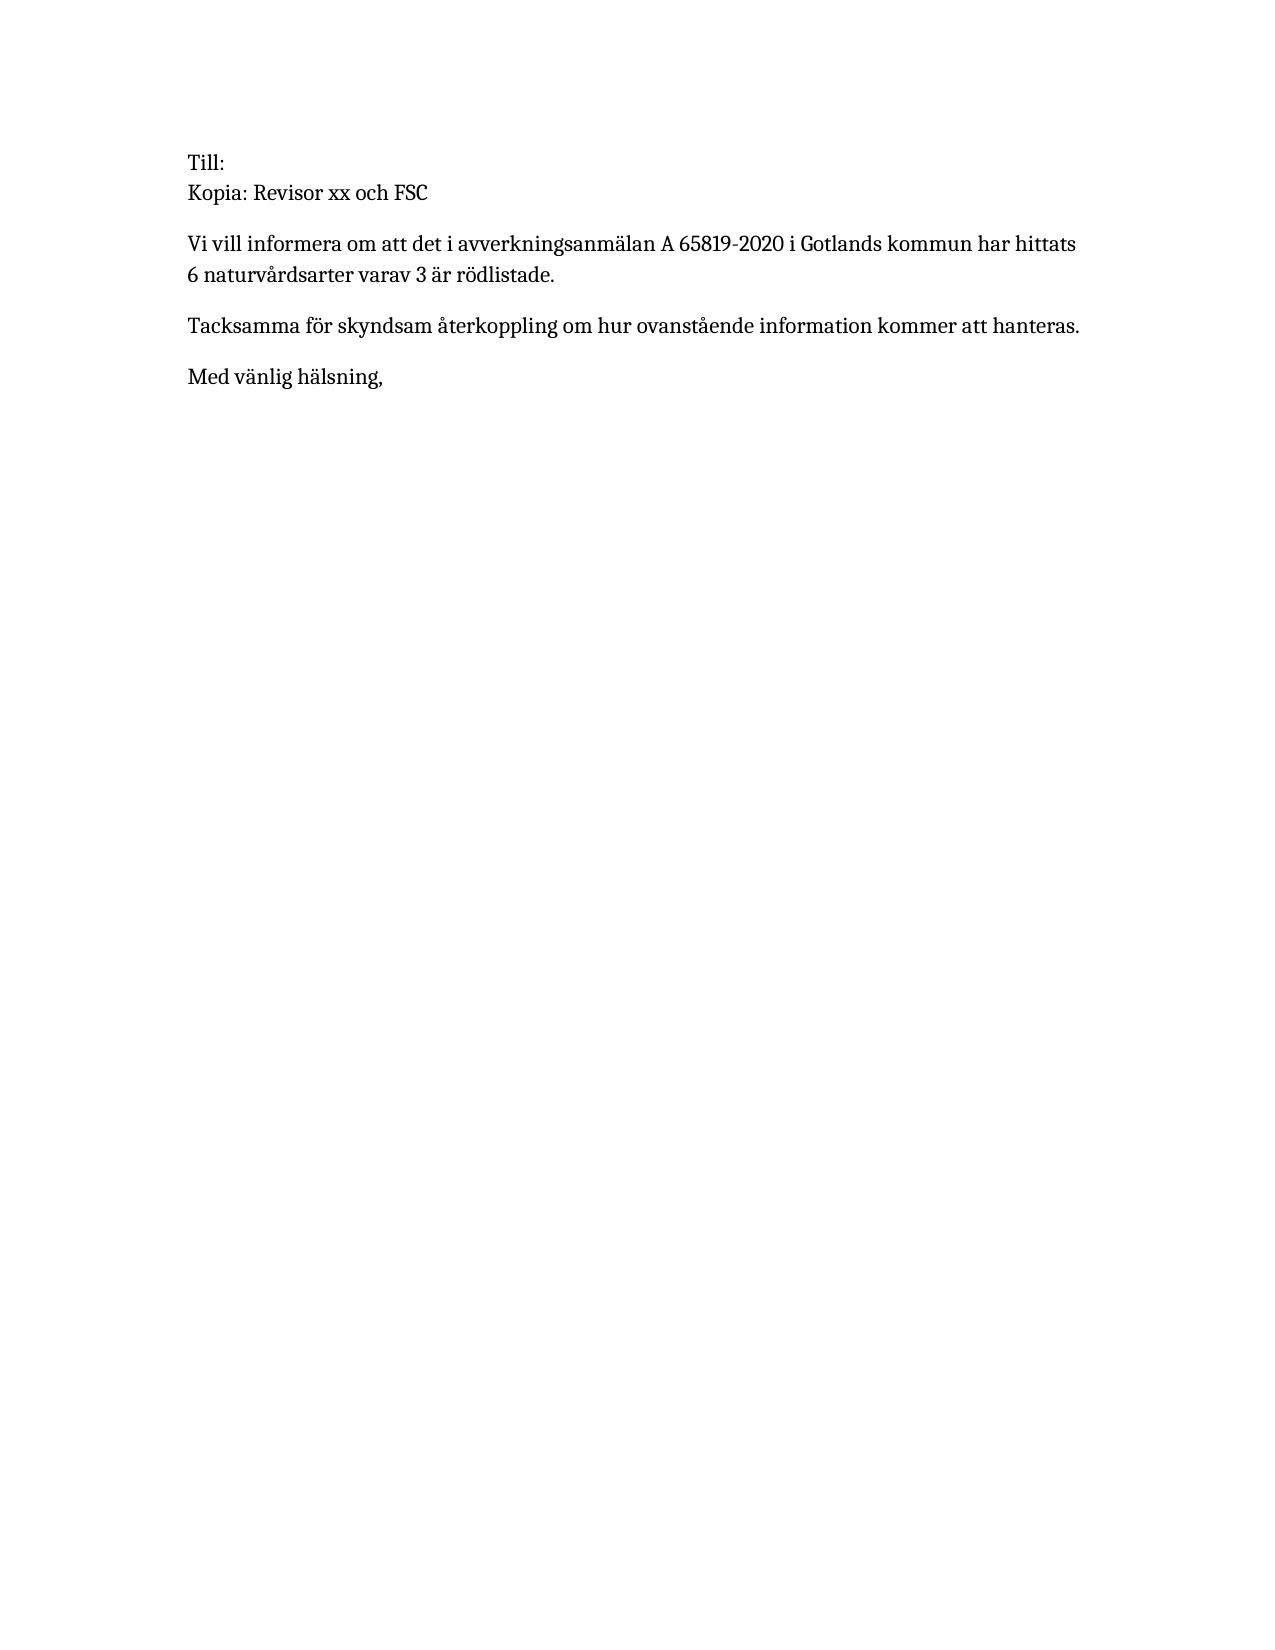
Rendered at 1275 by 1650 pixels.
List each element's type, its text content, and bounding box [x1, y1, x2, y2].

text Vi vill informera om att det i avverkningsanmälan A 65819-2020 i Gotlands kommun har hittats 6 naturvårdsarter varav 3 är rödlistade. [187, 231, 1087, 288]
text Till: Kopia: Revisor xx och FSC [187, 150, 1087, 207]
text Med vänlig hälsning, [187, 363, 1087, 420]
text Tacksamma för skyndsam återkoppling om hur ovanstående information kommer att hanteras. [187, 312, 1087, 339]
